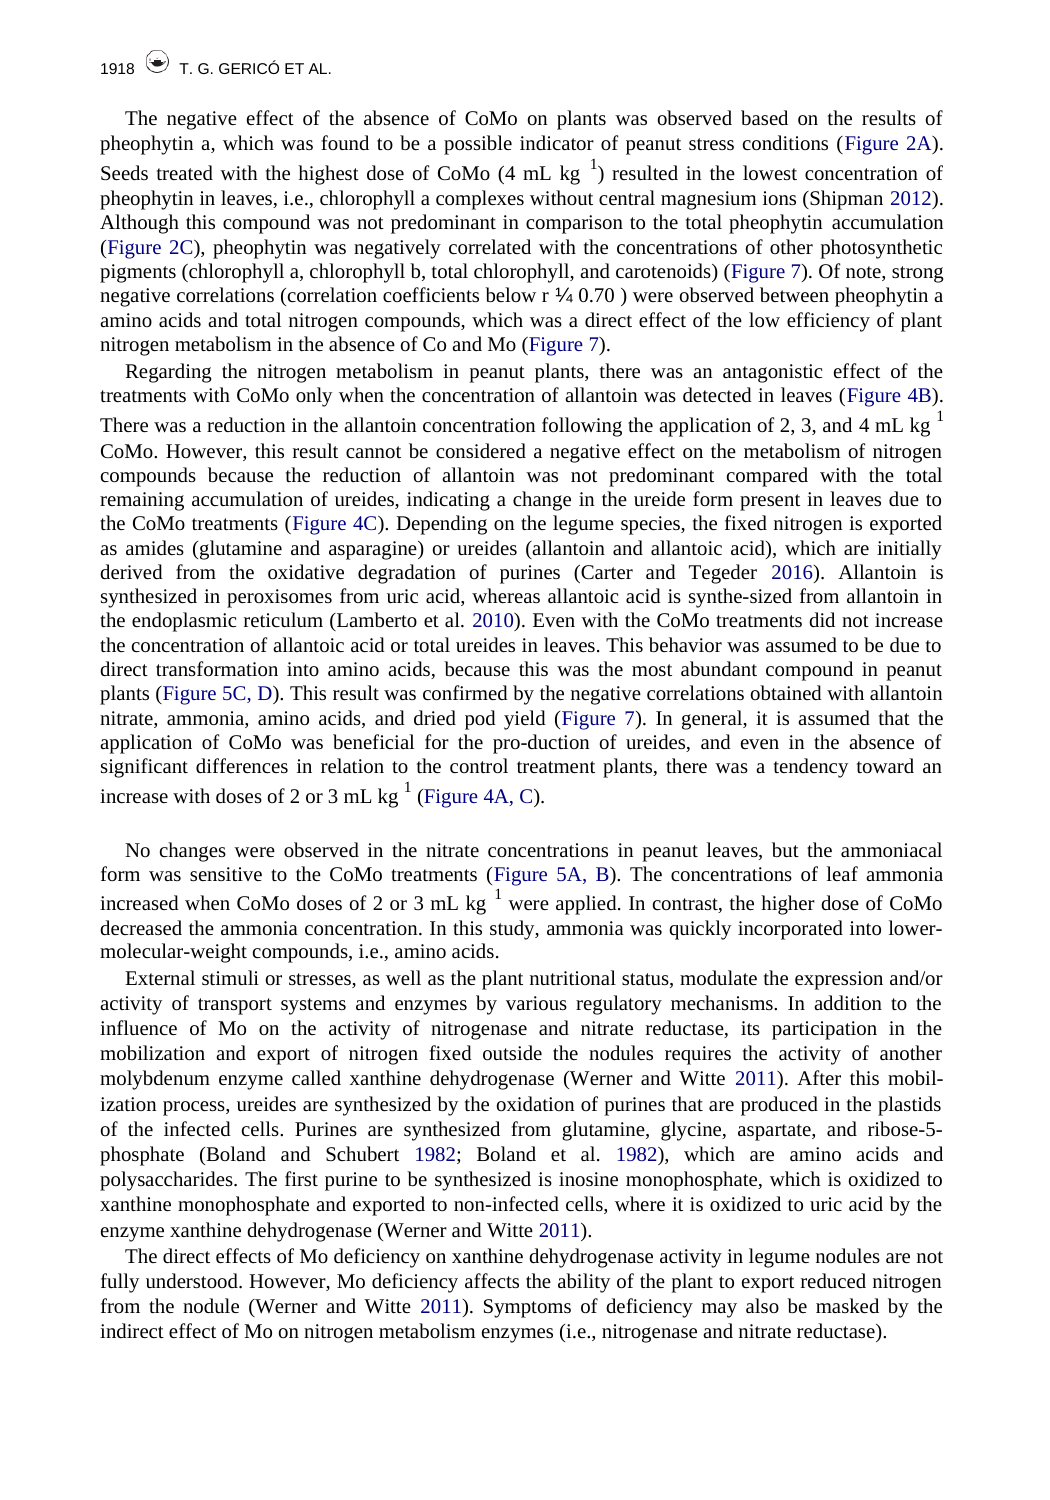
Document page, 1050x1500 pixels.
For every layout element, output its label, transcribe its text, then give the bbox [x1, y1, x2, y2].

text No changes were observed in the nitrate concentrations in peanut leaves, but the ammoniacal form was sensitive to the CoMo treatments (Figure 5A, B). The concentrations of leaf ammonia increased when CoMo doses of 2 or 3 mL kg 1 were applied. In contrast, the higher dose of CoMo decreased the ammonia concentration. In this study, ammonia was quickly incorporated into lower-molecular-weight compounds, i.e., amino acids. [100, 838, 944, 963]
text The negative effect of the absence of CoMo on plants was observed based on the results of pheophytin a, which was found to be a possible indicator of peanut stress conditions (Figure 2A). Seeds treated with the highest dose of CoMo (4 mL kg 1) resulted in the lowest concentration of pheophytin in leaves, i.e., chlorophyll a complexes without central magnesium ions (Shipman 2012). Although this compound was not predominant in comparison to the total pheophytin accumulation (Figure 2C), pheophytin was negatively correlated with the concentrations of other photosynthetic pigments (chlorophyll a, chlorophyll b, total chlorophyll, and carotenoids) (Figure 7). Of note, strong negative correlations (correlation coefficients below r ¼ 0.70 ) were observed between pheophytin a amino acids and total nitrogen compounds, which was a direct effect of the low efficiency of plant nitrogen metabolism in the absence of Co and Mo (Figure 7). [100, 106, 944, 356]
picture [143, 47, 171, 75]
text External stimuli or stresses, as well as the plant nutritional status, modulate the expression and/or activity of transport systems and enzymes by various regulatory mechanisms. In addition to the influence of Mo on the activity of nitrogenase and nitrate reductase, its participation in the mobilization and export of nitrogen fixed outside the nodules requires the activity of another molybdenum enzyme called xanthine dehydrogenase (Werner and Witte 2011). After this mobil-ization process, ureides are synthesized by the oxidation of purines that are produced in the plastids of the infected cells. Purines are synthesized from glutamine, glycine, aspartate, and ribose-5-phosphate (Boland and Schubert 1982; Boland et al. 1982), which are amino acids and polysaccharides. The first purine to be synthesized is inosine monophosphate, which is oxidized to xanthine monophosphate and exported to non-infected cells, where it is oxidized to uric acid by the enzyme xanthine dehydrogenase (Werner and Witte 2011). [100, 966, 944, 1242]
text The direct effects of Mo deficiency on xanthine dehydrogenase activity in legume nodules are not fully understood. However, Mo deficiency affects the ability of the plant to export reduced nitrogen from the nodule (Werner and Witte 2011). Symptoms of deficiency may also be masked by the indirect effect of Mo on nitrogen metabolism enzymes (i.e., nitrogenase and nitrate reductase). [100, 1244, 944, 1343]
text 1918 T. G. GERICÓ ET AL. [100, 48, 944, 78]
text Regarding the nitrogen metabolism in peanut plants, there was an antagonistic effect of the treatments with CoMo only when the concentration of allantoin was detected in leaves (Figure 4B). There was a reduction in the allantoin concentration following the application of 2, 3, and 4 mL kg 1 CoMo. However, this result cannot be considered a negative effect on the metabolism of nitrogen compounds because the reduction of allantoin was not predominant compared with the total remaining accumulation of ureides, indicating a change in the ureide form present in leaves due to the CoMo treatments (Figure 4C). Depending on the legume species, the fixed nitrogen is exported as amides (glutamine and asparagine) or ureides (allantoin and allantoic acid), which are initially derived from the oxidative degradation of purines (Carter and Tegeder 2016). Allantoin is synthesized in peroxisomes from uric acid, whereas allantoic acid is synthe-sized from allantoin in the endoplasmic reticulum (Lamberto et al. 2010). Even with the CoMo treatments did not increase the concentration of allantoic acid or total ureides in leaves. This behavior was assumed to be due to direct transformation into amino acids, because this was the most abundant compound in peanut plants (Figure 5C, D). This result was confirmed by the negative correlations obtained with allantoin nitrate, ammonia, amino acids, and dried pod yield (Figure 7). In general, it is assumed that the application of CoMo was beneficial for the pro-duction of ureides, and even in the absence of significant differences in relation to the control treatment plants, there was a tendency toward an increase with doses of 2 or 3 mL kg 1 (Figure 4A, C). [100, 359, 944, 809]
